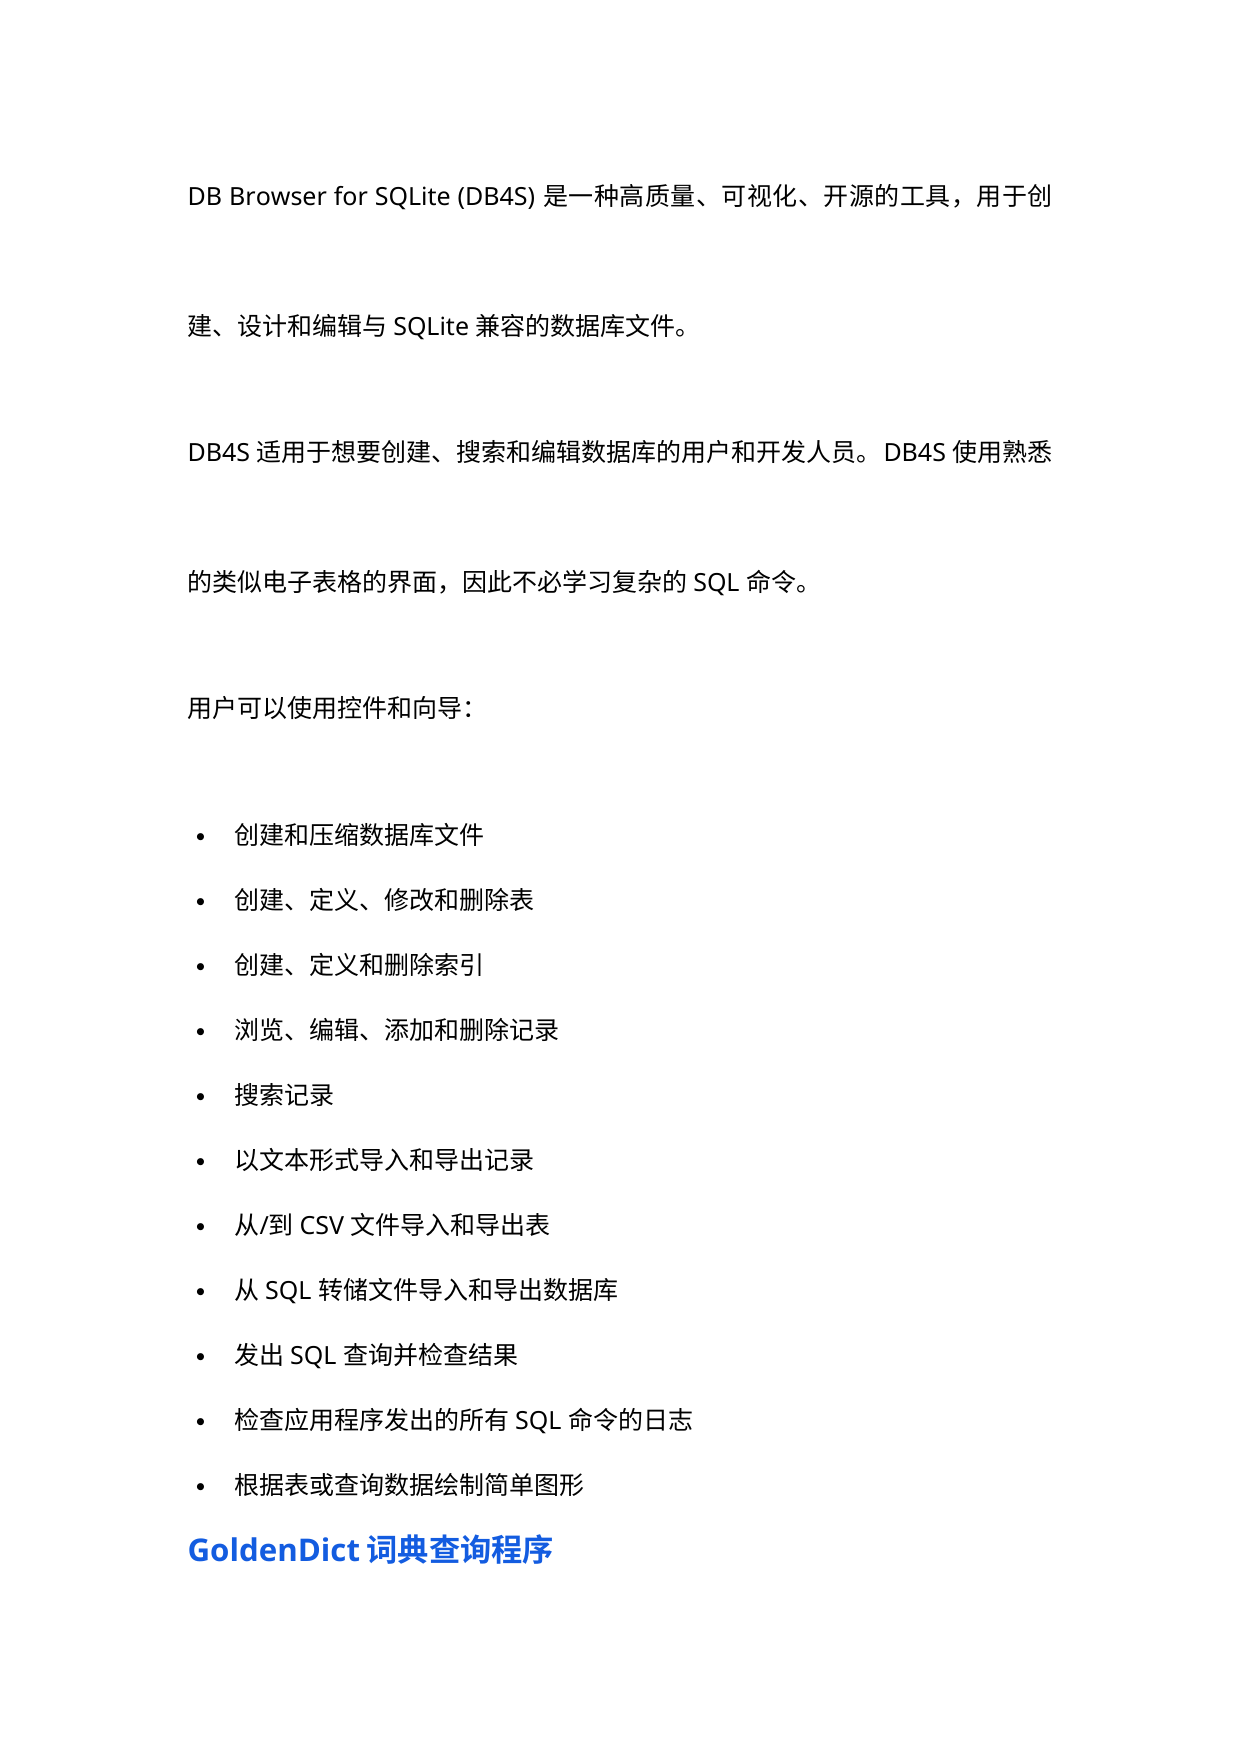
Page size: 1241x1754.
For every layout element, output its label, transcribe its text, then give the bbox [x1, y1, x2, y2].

text DB4S 适用于想要创建、搜索和编辑数据库的用户和开发人员。DB4S 使用熟悉的类似电子表格的界面，因此不必学习复杂的 SQL 命令。 [187, 418, 1053, 613]
list 以文本形式导入和导出记录 [197, 1126, 1053, 1191]
list 创建和压缩数据库文件 [197, 801, 1053, 866]
list 根据表或查询数据绘制简单图形 [197, 1451, 1053, 1516]
text GoldenDict词典查询程序 [187, 1516, 1053, 1581]
list 从/到 CSV 文件导入和导出表 [197, 1191, 1053, 1256]
text DB Browser for SQLite (DB4S) 是一种高质量、可视化、开源的工具，用于创建、设计和编辑与 SQLite 兼容的数据库文件。 [187, 162, 1053, 357]
text 用户可以使用控件和向导： [187, 674, 1053, 739]
list 浏览、编辑、添加和删除记录 [197, 996, 1053, 1061]
list 检查应用程序发出的所有 SQL 命令的日志 [197, 1386, 1053, 1451]
list 从 SQL 转储文件导入和导出数据库 [197, 1256, 1053, 1321]
list 发出 SQL 查询并检查结果 [197, 1321, 1053, 1386]
list 搜索记录 [197, 1061, 1053, 1126]
list 创建、定义、修改和删除表 [197, 866, 1053, 931]
list 创建、定义和删除索引 [197, 931, 1053, 996]
